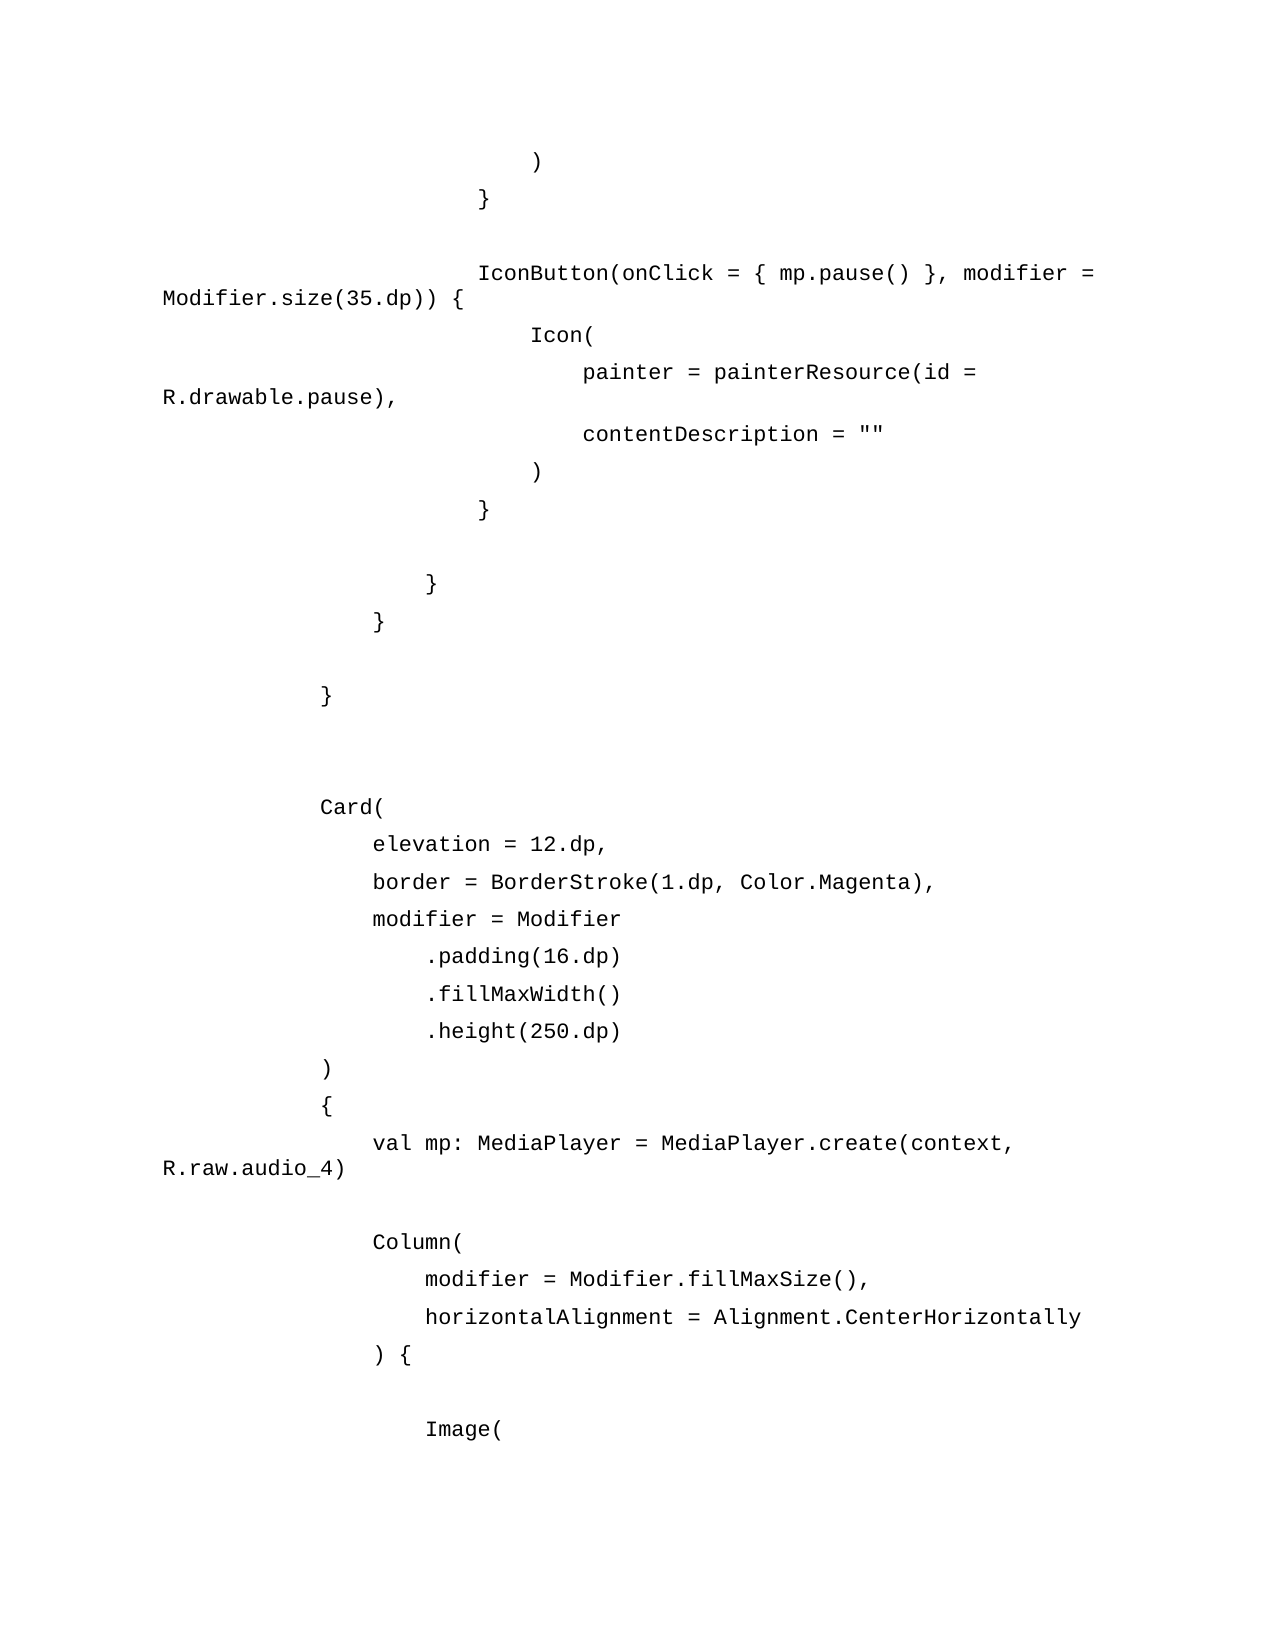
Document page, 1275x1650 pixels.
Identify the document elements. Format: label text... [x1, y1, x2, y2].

text Column( [162, 1231, 1112, 1256]
text IconButton(onClick = { mp.pause() }, modifier = Modifier.size(35.dp)) { [162, 262, 1112, 311]
text } [162, 610, 1112, 634]
text val mp: MediaPlayer = MediaPlayer.create(context, R.raw.audio_4) [162, 1132, 1112, 1181]
text .fillMaxWidth() [162, 983, 1112, 1007]
text Icon( [162, 324, 1112, 349]
text } [162, 572, 1112, 597]
text modifier = Modifier.fillMaxSize(), [162, 1268, 1112, 1293]
text Card( [162, 796, 1112, 821]
text { [162, 1094, 1112, 1119]
text border = BorderStroke(1.dp, Color.Magenta), [162, 871, 1112, 896]
text ) [162, 461, 1112, 485]
text ) [162, 1057, 1112, 1082]
text contentDescription = "" [162, 423, 1112, 448]
text } [162, 498, 1112, 523]
text .padding(16.dp) [162, 945, 1112, 970]
text .height(250.dp) [162, 1020, 1112, 1045]
text Image( [162, 1418, 1112, 1442]
text painter = painterResource(id = R.drawable.pause), [162, 361, 1112, 411]
text elevation = 12.dp, [162, 833, 1112, 858]
text ) [162, 150, 1112, 175]
text } [162, 684, 1112, 709]
text horizontalAlignment = Alignment.CenterHorizontally [162, 1306, 1112, 1331]
text ) { [162, 1343, 1112, 1368]
text modifier = Modifier [162, 908, 1112, 933]
text } [162, 187, 1112, 212]
